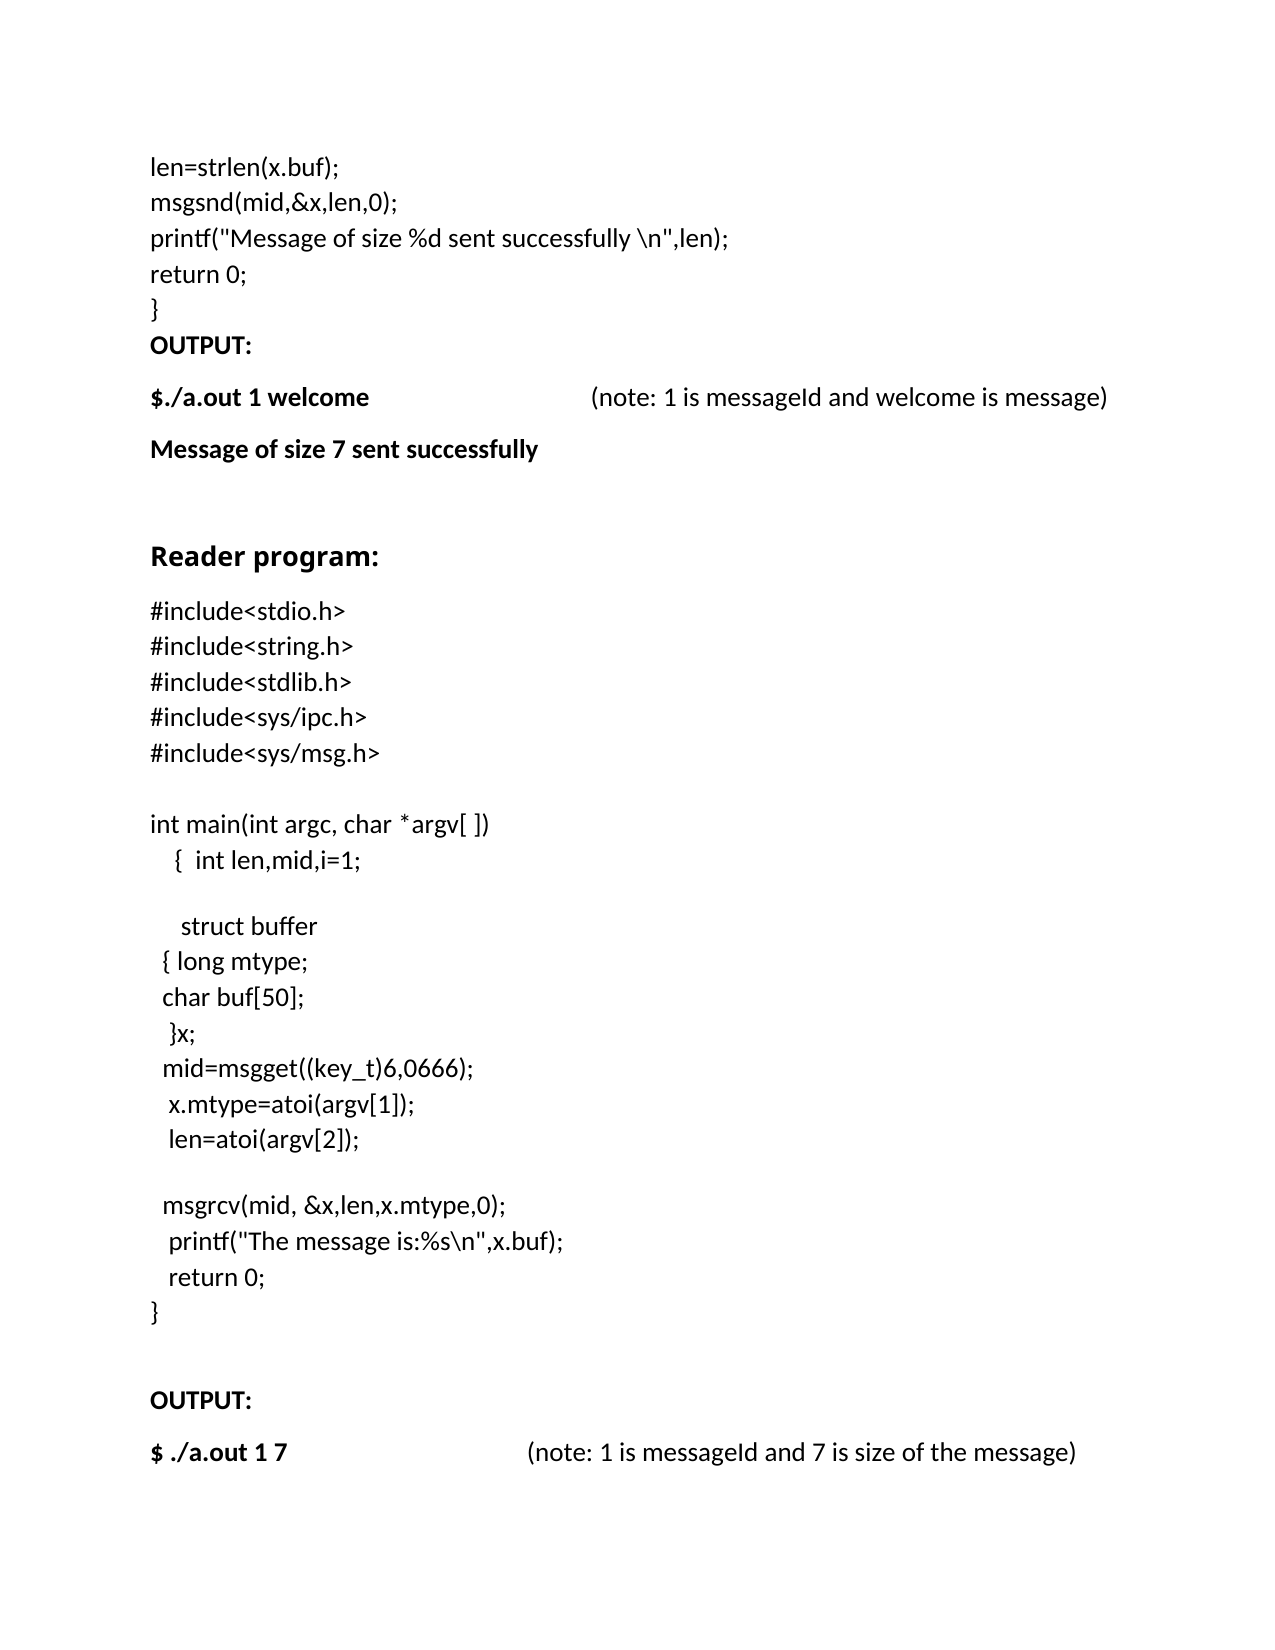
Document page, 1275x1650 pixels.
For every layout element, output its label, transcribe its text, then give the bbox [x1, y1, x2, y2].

text }x; [150, 1016, 1125, 1049]
text len=strlen(x.buf); [150, 150, 1125, 183]
text printf("Message of size %d sent successfully \n",len); [150, 221, 1125, 254]
text return 0; [150, 257, 1125, 290]
text return 0; [150, 1260, 1125, 1293]
text Reader program: [150, 537, 1125, 574]
text mid=msgget((key_t)6,0666); [150, 1051, 1125, 1084]
text printf("The message is:%s\n",x.buf); [150, 1224, 1125, 1257]
text { int len,mid,i=1; [150, 843, 1125, 876]
text OUTPUT: [150, 328, 1125, 361]
text char buf[50]; [150, 980, 1125, 1013]
text int main(int argc, char *argv[ ]) [150, 807, 1125, 841]
text $./a.out 1 welcome (note: 1 is messageId and welcome is message) [150, 380, 1125, 413]
text #include<string.h> [150, 629, 1125, 662]
text #include<stdio.h> [150, 594, 1125, 627]
text OUTPUT: [150, 1383, 1125, 1416]
text len=atoi(argv[2]); [150, 1123, 1125, 1156]
text msgsnd(mid,&x,len,0); [150, 186, 1125, 219]
text x.mtype=atoi(argv[1]); [150, 1087, 1125, 1120]
text #include<stdlib.h> [150, 665, 1125, 698]
text msgrcv(mid, &x,len,x.mtype,0); [150, 1188, 1125, 1222]
text #include<sys/ipc.h> [150, 701, 1125, 734]
text } [150, 1295, 1125, 1328]
text #include<sys/msg.h> [150, 736, 1125, 769]
text } [150, 292, 1125, 326]
text $ ./a.out 1 7 (note: 1 is messageId and 7 is size of the message) [150, 1436, 1125, 1469]
text Message of size 7 sent successfully [150, 433, 1125, 466]
text struct buffer [150, 909, 1125, 942]
text { long mtype; [150, 944, 1125, 978]
